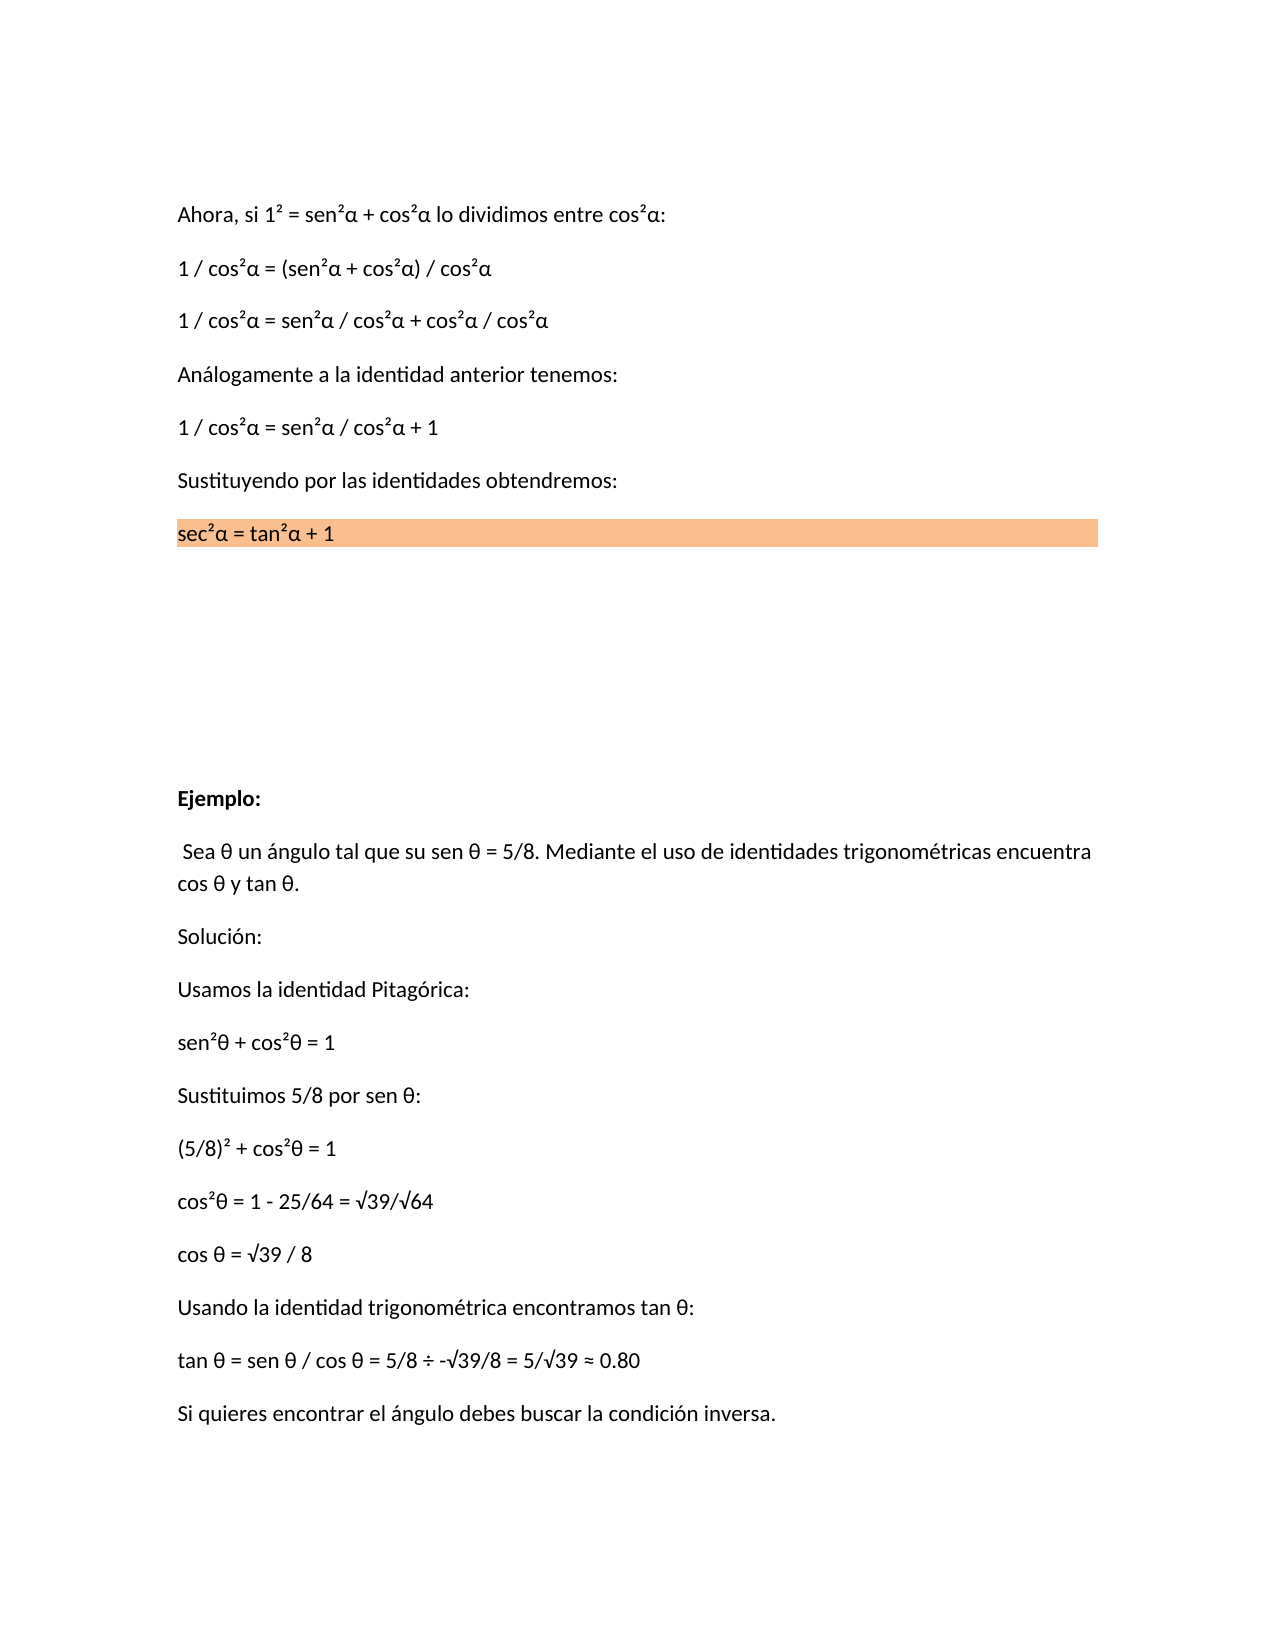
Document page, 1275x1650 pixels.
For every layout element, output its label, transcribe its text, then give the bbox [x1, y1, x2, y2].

text 1 / cos²α = (sen²α + cos²α) / cos²α [177, 254, 1098, 282]
text 1 / cos²α = sen²α / cos²α + cos²α / cos²α [177, 307, 1098, 335]
text sec²α = tan²α + 1 [177, 519, 1098, 547]
text Sea θ un ángulo tal que su sen θ = 5/8. Mediante el uso de identidades trigonométricas encuentra cos θ y tan θ. [177, 837, 1098, 897]
text cos²θ = 1 - 25/64 = √39/√64 [177, 1187, 1098, 1215]
text Si quieres encontrar el ángulo debes buscar la condición inversa. [177, 1399, 1098, 1427]
text Ahora, si 1² = sen²α + cos²α lo dividimos entre cos²α: [177, 201, 1098, 229]
text Análogamente a la identidad anterior tenemos: [177, 360, 1098, 388]
text cos θ = √39 / 8 [177, 1240, 1098, 1268]
text sen²θ + cos²θ = 1 [177, 1028, 1098, 1056]
text Usando la identidad trigonométrica encontramos tan θ: [177, 1293, 1098, 1321]
text Solución: [177, 922, 1098, 950]
text Sustituyendo por las identidades obtendremos: [177, 466, 1098, 494]
text 1 / cos²α = sen²α / cos²α + 1 [177, 413, 1098, 441]
text Usamos la identidad Pitagórica: [177, 975, 1098, 1003]
text (5/8)² + cos²θ = 1 [177, 1134, 1098, 1162]
text Ejemplo: [177, 784, 1098, 812]
text tan θ = sen θ / cos θ = 5/8 ÷ -√39/8 = 5/√39 ≈ 0.80 [177, 1346, 1098, 1374]
text Sustituimos 5/8 por sen θ: [177, 1081, 1098, 1109]
